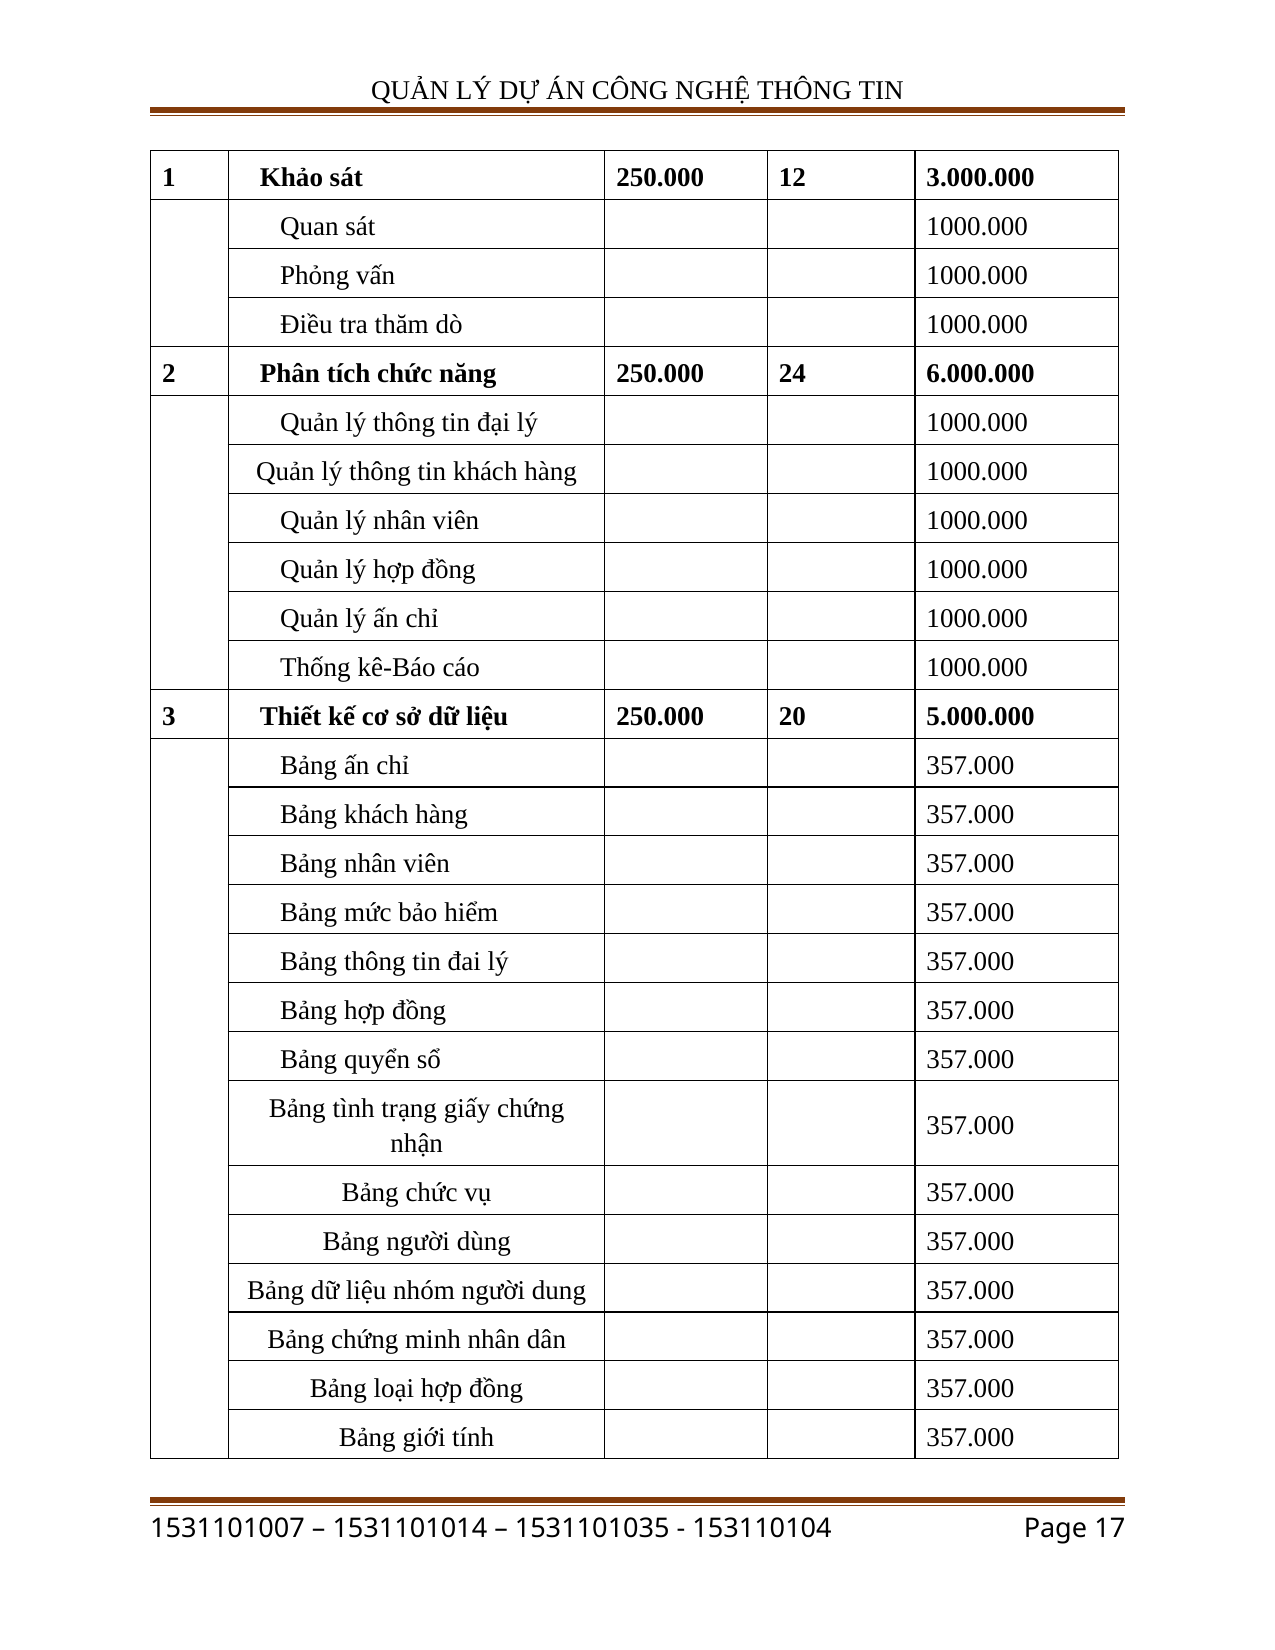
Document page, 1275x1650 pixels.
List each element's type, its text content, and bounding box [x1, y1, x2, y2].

table_cell [768, 396, 914, 444]
table_cell 357.000 [916, 1032, 1118, 1080]
table_cell 24 [768, 347, 914, 395]
table_cell [768, 1361, 914, 1409]
table_cell [605, 1410, 767, 1458]
table_cell [768, 1313, 914, 1360]
table_cell Quản lý thông tin đại lý [229, 396, 604, 444]
table_cell [605, 1313, 767, 1360]
table_cell 357.000 [916, 1410, 1118, 1458]
table_cell 1000.000 [916, 298, 1118, 346]
table_cell Phân tích chức năng [229, 347, 604, 395]
table_cell [768, 298, 914, 346]
table_cell Quản lý nhân viên [229, 494, 604, 542]
table_cell [768, 885, 914, 933]
table_cell Khảo sát [229, 151, 604, 199]
table_cell Quản lý ấn chỉ [229, 592, 604, 639]
table_cell Bảng thông tin đai lý [229, 934, 604, 982]
table_cell Bảng người dùng [229, 1215, 604, 1262]
table_cell 357.000 [916, 1215, 1118, 1262]
table_cell [605, 298, 767, 346]
table_cell [151, 739, 228, 1458]
table_cell [151, 396, 228, 688]
table_cell Quản lý hợp đồng [229, 543, 604, 591]
table_cell 357.000 [916, 739, 1118, 786]
table_cell Bảng ấn chỉ [229, 739, 604, 786]
table_cell [768, 739, 914, 786]
table_cell Bảng chức vụ [229, 1166, 604, 1213]
table_cell [768, 445, 914, 493]
table_cell [768, 1410, 914, 1458]
table_cell [768, 788, 914, 835]
table_cell 1000.000 [916, 494, 1118, 542]
table_cell 357.000 [916, 1313, 1118, 1360]
table_cell 357.000 [916, 1081, 1118, 1164]
table_cell 12 [768, 151, 914, 199]
table_cell 1000.000 [916, 445, 1118, 493]
table_cell [768, 249, 914, 297]
table_cell [605, 200, 767, 248]
table_cell [605, 249, 767, 297]
table_cell [768, 1264, 914, 1311]
table_cell Bảng nhân viên [229, 836, 604, 884]
table_cell [605, 1215, 767, 1262]
table_cell [605, 641, 767, 688]
table_cell Phỏng vấn [229, 249, 604, 297]
table_cell [768, 641, 914, 688]
table_cell 1000.000 [916, 592, 1118, 639]
table_cell 1 [151, 151, 228, 199]
table_cell [768, 200, 914, 248]
table_cell 357.000 [916, 1361, 1118, 1409]
table_cell Bảng hợp đồng [229, 983, 604, 1031]
table_cell 357.000 [916, 934, 1118, 982]
table_cell 357.000 [916, 1264, 1118, 1311]
table_cell [605, 543, 767, 591]
table_cell Bảng mức bảo hiểm [229, 885, 604, 933]
table_cell 357.000 [916, 788, 1118, 835]
table_cell 5.000.000 [916, 690, 1118, 737]
table_cell [605, 836, 767, 884]
table_cell Điều tra thăm dò [229, 298, 604, 346]
table_cell [768, 494, 914, 542]
table_cell [605, 983, 767, 1031]
table_cell [605, 592, 767, 639]
table_cell Bảng tình trạng giấy chứng nhận [229, 1081, 604, 1164]
table_cell [605, 1032, 767, 1080]
table_cell Bảng quyển sổ [229, 1032, 604, 1080]
table_cell Quản lý thông tin khách hàng [229, 445, 604, 493]
table_cell [768, 592, 914, 639]
table_cell [768, 1166, 914, 1213]
table_cell [768, 1081, 914, 1164]
table_cell 3 [151, 690, 228, 737]
table_cell Bảng chứng minh nhân dân [229, 1313, 604, 1360]
table_cell 250.000 [605, 690, 767, 737]
table_cell [605, 1081, 767, 1164]
table_cell Thống kê-Báo cáo [229, 641, 604, 688]
table_cell 357.000 [916, 836, 1118, 884]
table_cell 250.000 [605, 151, 767, 199]
table_cell 357.000 [916, 983, 1118, 1031]
table_cell Quan sát [229, 200, 604, 248]
table_cell [768, 836, 914, 884]
table_cell 250.000 [605, 347, 767, 395]
table_cell 6.000.000 [916, 347, 1118, 395]
table_cell 1000.000 [916, 200, 1118, 248]
table_cell 2 [151, 347, 228, 395]
table_cell [605, 934, 767, 982]
table_cell [768, 1215, 914, 1262]
table_cell 1000.000 [916, 543, 1118, 591]
table_cell 1000.000 [916, 249, 1118, 297]
table_cell [605, 494, 767, 542]
table_cell 1000.000 [916, 396, 1118, 444]
table_cell [605, 445, 767, 493]
table_cell [605, 788, 767, 835]
table_cell [605, 739, 767, 786]
table_cell Bảng loại hợp đồng [229, 1361, 604, 1409]
table_cell 1000.000 [916, 641, 1118, 688]
table_cell [768, 1032, 914, 1080]
table_cell Bảng dữ liệu nhóm người dung [229, 1264, 604, 1311]
table_cell Bảng khách hàng [229, 788, 604, 835]
table_cell [605, 1166, 767, 1213]
table_cell [605, 1361, 767, 1409]
table_cell [151, 200, 228, 346]
table_cell 3.000.000 [916, 151, 1118, 199]
table_cell [605, 885, 767, 933]
table_cell Thiết kế cơ sở dữ liệu [229, 690, 604, 737]
table_cell 357.000 [916, 1166, 1118, 1213]
table_cell Bảng giới tính [229, 1410, 604, 1458]
table_cell [768, 543, 914, 591]
table_cell [605, 1264, 767, 1311]
table_cell 20 [768, 690, 914, 737]
table_cell [768, 983, 914, 1031]
table_cell 357.000 [916, 885, 1118, 933]
table_cell [605, 396, 767, 444]
table_cell [768, 934, 914, 982]
